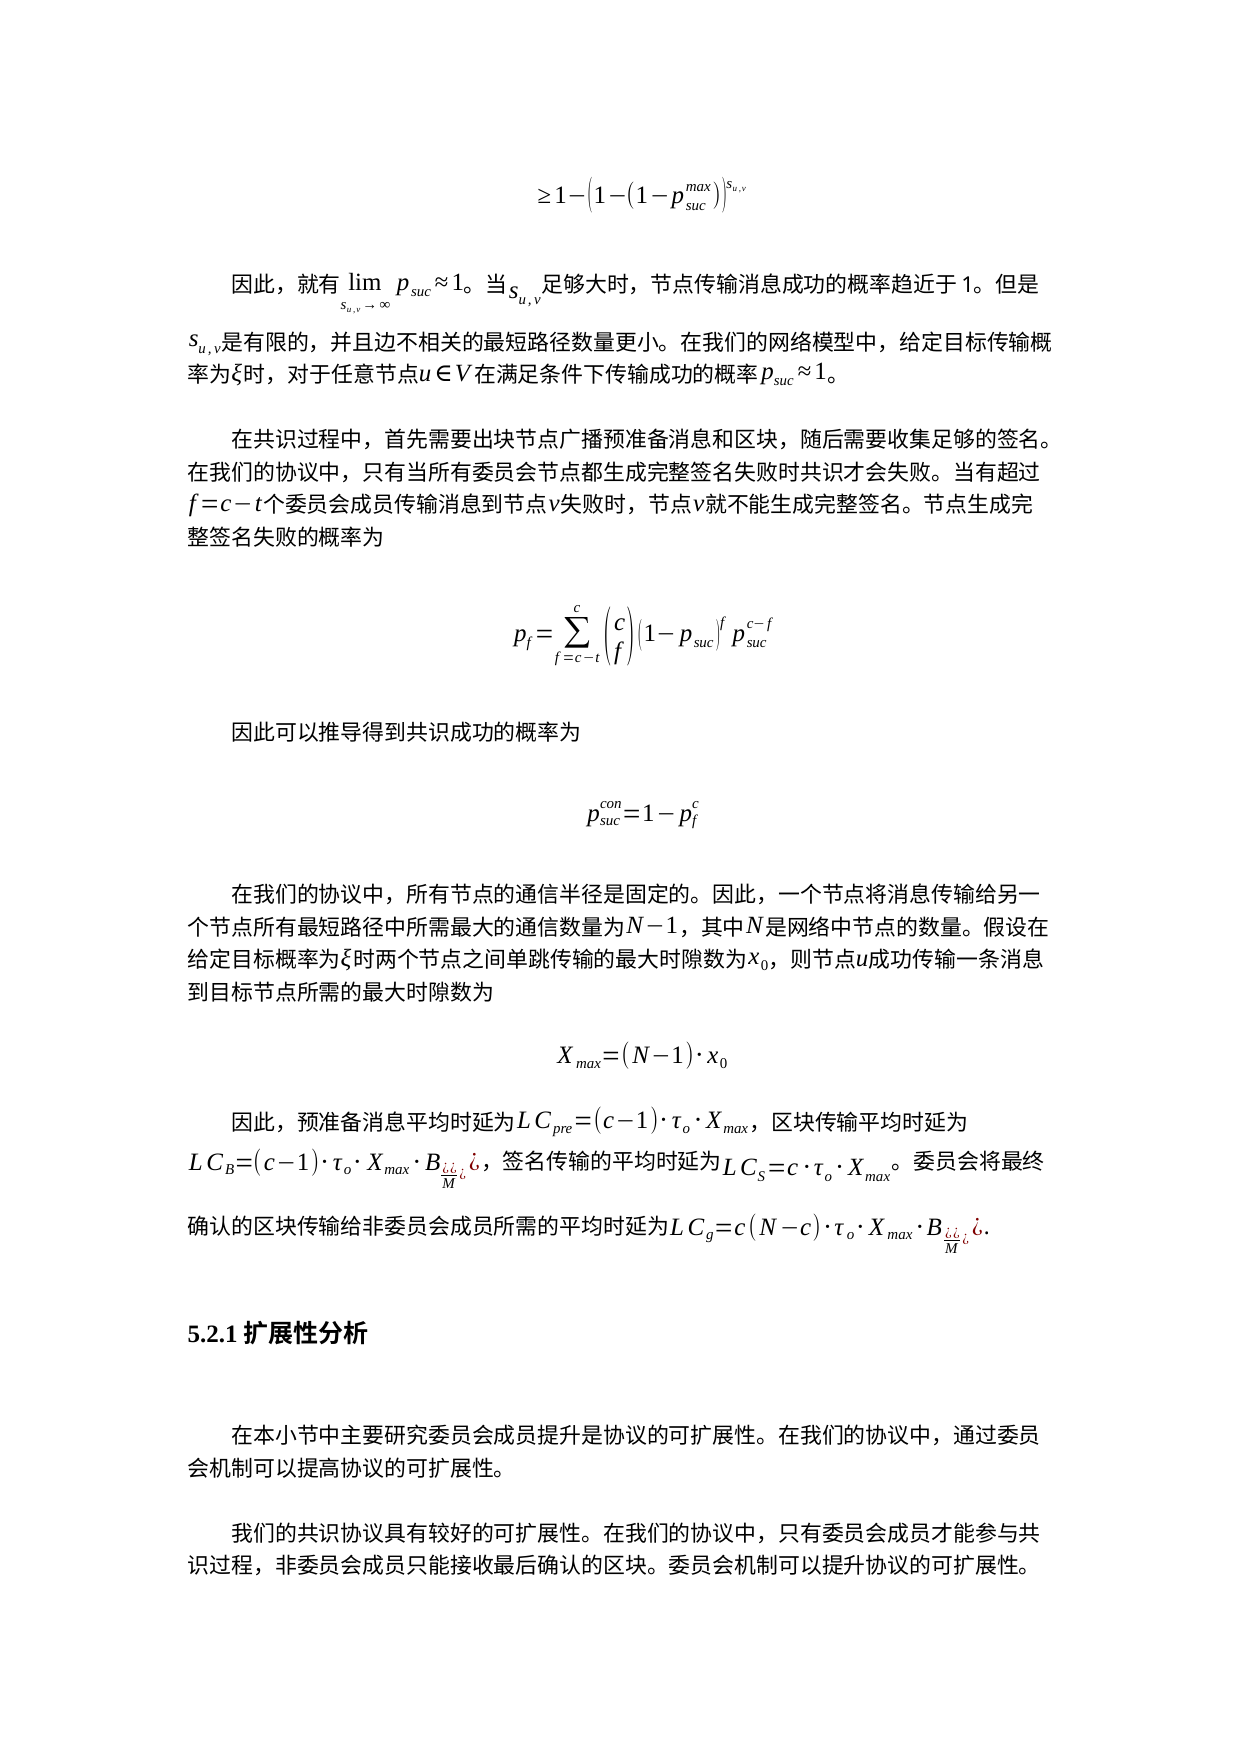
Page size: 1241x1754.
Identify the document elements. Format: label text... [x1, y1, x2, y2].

text 5.2.1 扩展性分析 [187, 1299, 1053, 1364]
text 在共识过程中，首先需要出块节点广播预准备消息和区块，随后需要收集足够的签名。在我们的协议中，只有当所有委员会节点都生成完整签名失败时共识才会失败。当有超过个委员会成员传输消息到节点失败时，节点就不能生成完整签名。节点生成完整签名失败的概率为 [187, 422, 1053, 552]
text 因此可以推导得到共识成功的概率为 [187, 714, 1053, 747]
text 因此，预准备消息平均时延为，区块传输平均时延为，签名传输的平均时延为。委员会将最终确认的区块传输给非委员会成员所需的平均时延为. [187, 1104, 1053, 1267]
text 因此，就有。当足够大时，节点传输消息成功的概率趋近于1。但是是有限的，并且边不相关的最短路径数量更小。在我们的网络模型中，给定目标传输概率为时，对于任意节点在满足条件下传输成功的概率。 [187, 259, 1053, 389]
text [187, 1516, 1053, 1581]
text 在我们的协议中，所有节点的通信半径是固定的。因此，一个节点将消息传输给另一个节点所有最短路径中所需最大的通信数量为，其中是网络中节点的数量。假设在给定目标概率为时两个节点之间单跳传输的最大时隙数为，则节点成功传输一条消息到目标节点所需的最大时隙数为 [187, 877, 1053, 1007]
text 在本小节中主要研究委员会成员提升是协议的可扩展性。在我们的协议中，通过委员会机制可以提高协议的可扩展性。 [187, 1418, 1053, 1483]
